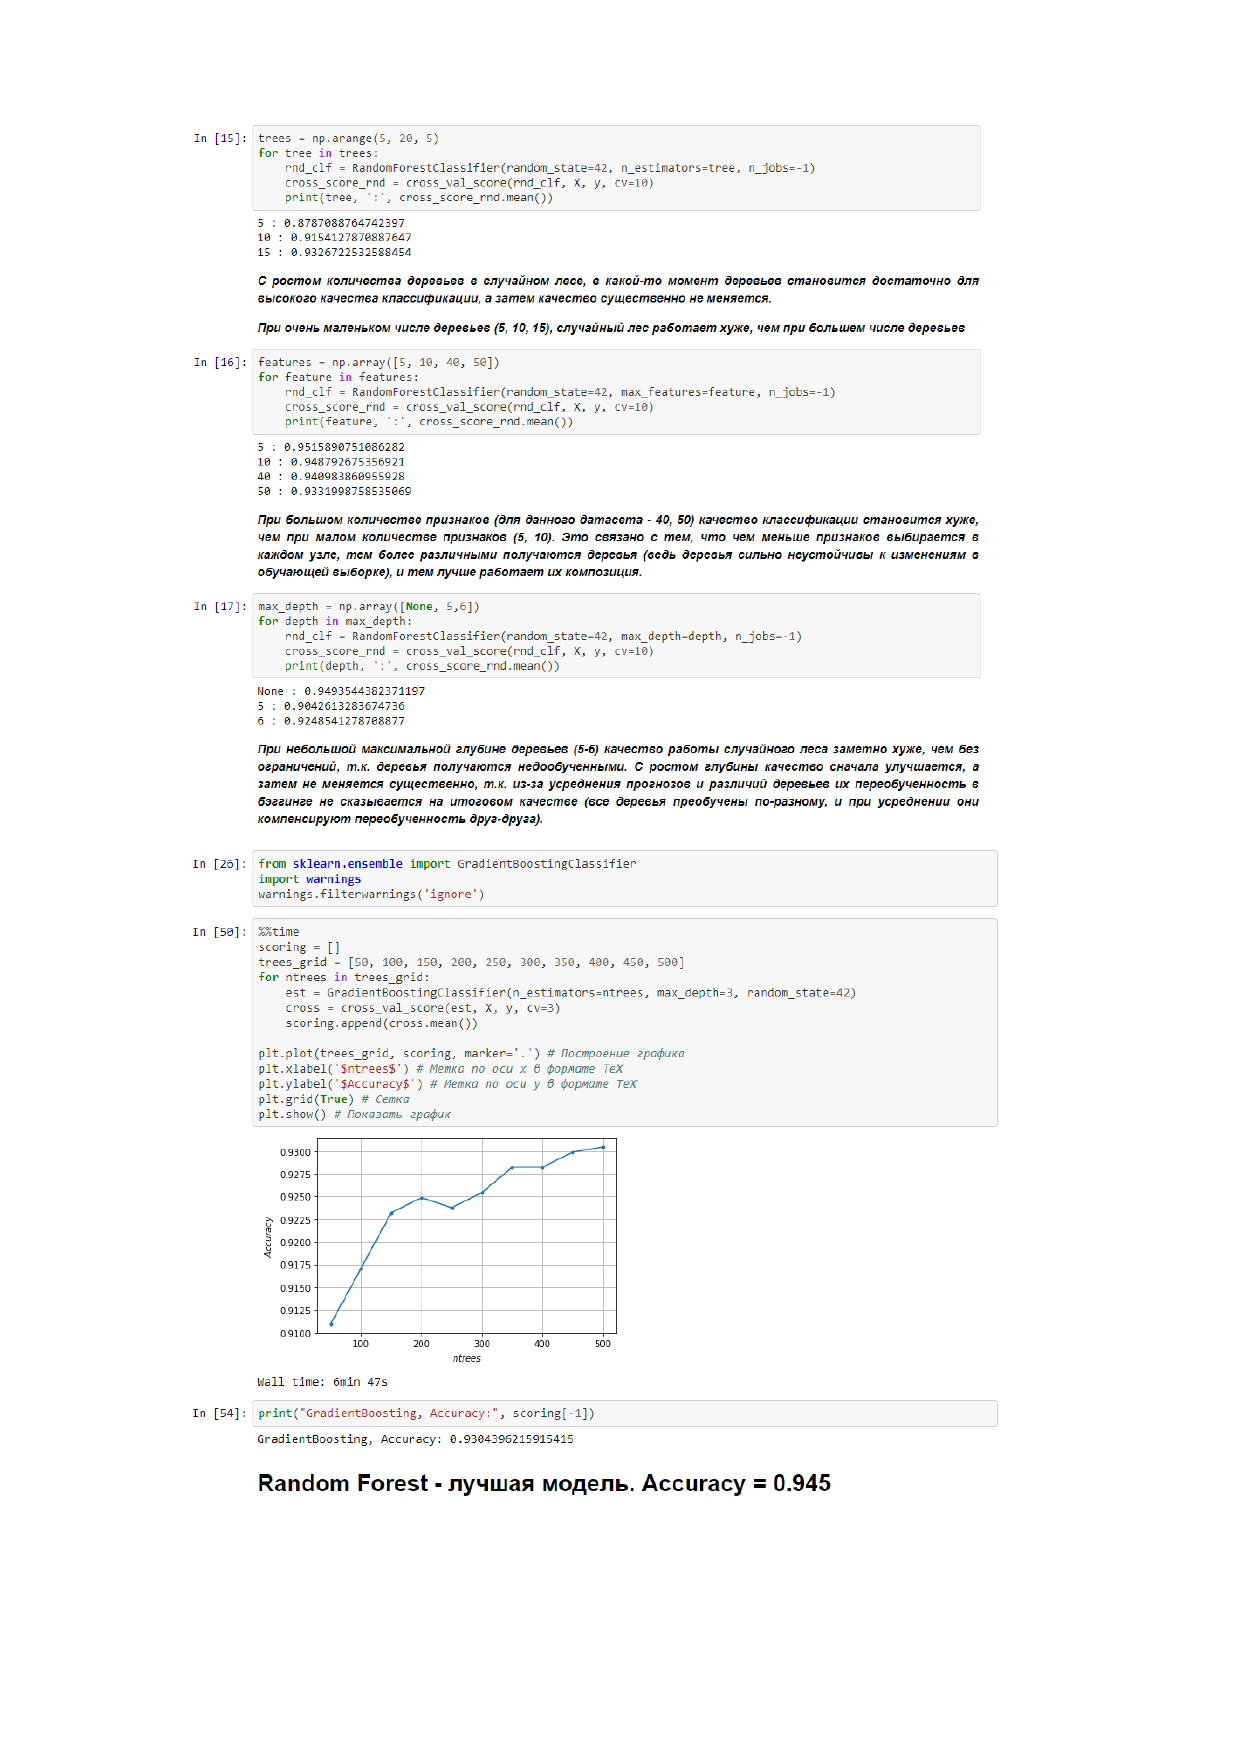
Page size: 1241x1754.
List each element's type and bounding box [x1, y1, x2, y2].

picture [177, 118, 987, 834]
picture [177, 836, 1018, 1507]
